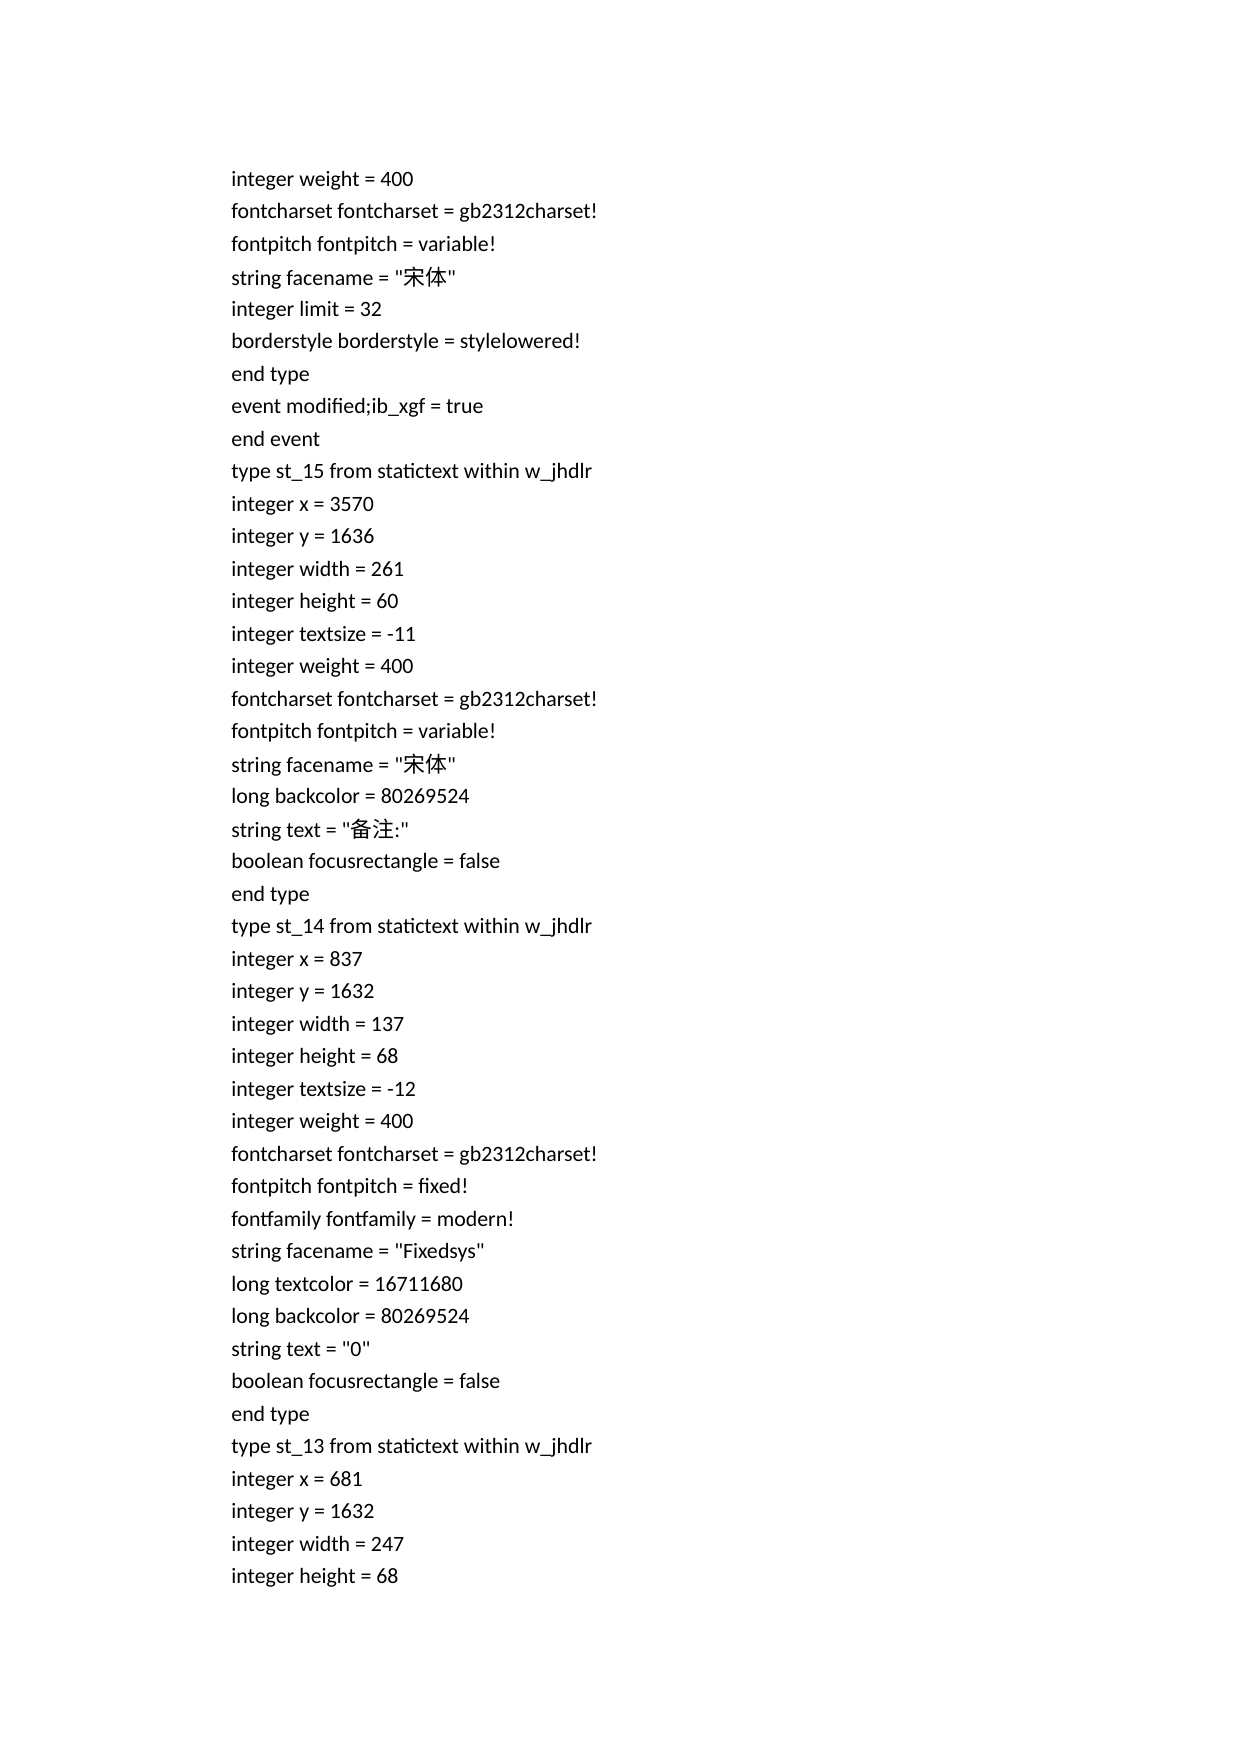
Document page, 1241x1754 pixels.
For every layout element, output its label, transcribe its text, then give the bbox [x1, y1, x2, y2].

text fontcharset fontcharset = gb2312charset! [187, 194, 1053, 227]
text integer weight = 400 [187, 649, 1053, 682]
text string text = "0" [187, 1332, 1053, 1364]
text boolean focusrectangle = false [187, 1364, 1053, 1397]
text end type [187, 1397, 1053, 1429]
text integer y = 1632 [187, 974, 1053, 1007]
text integer width = 261 [187, 552, 1053, 584]
text string facename = "宋体" [187, 259, 1053, 292]
text end type [187, 877, 1053, 909]
text type st_15 from statictext within w_jhdlr [187, 454, 1053, 487]
text integer weight = 400 [187, 162, 1053, 194]
text integer limit = 32 [187, 292, 1053, 324]
text event modified;ib_xgf = true [187, 389, 1053, 422]
text integer weight = 400 [187, 1104, 1053, 1137]
text long backcolor = 80269524 [187, 779, 1053, 812]
text integer height = 68 [187, 1039, 1053, 1072]
text end event [187, 422, 1053, 454]
text string facename = "宋体" [187, 747, 1053, 779]
text boolean focusrectangle = false [187, 844, 1053, 877]
text fontcharset fontcharset = gb2312charset! [187, 682, 1053, 714]
text integer width = 247 [187, 1527, 1053, 1559]
text string facename = "Fixedsys" [187, 1234, 1053, 1267]
text fontfamily fontfamily = modern! [187, 1202, 1053, 1234]
text integer textsize = -12 [187, 1072, 1053, 1104]
text type st_13 from statictext within w_jhdlr [187, 1429, 1053, 1462]
text integer height = 60 [187, 584, 1053, 617]
text type st_14 from statictext within w_jhdlr [187, 909, 1053, 942]
text borderstyle borderstyle = stylelowered! [187, 324, 1053, 357]
text end type [187, 357, 1053, 389]
text integer x = 837 [187, 942, 1053, 974]
text fontcharset fontcharset = gb2312charset! [187, 1137, 1053, 1169]
text integer width = 137 [187, 1007, 1053, 1039]
text integer y = 1636 [187, 519, 1053, 552]
text fontpitch fontpitch = fixed! [187, 1169, 1053, 1202]
text fontpitch fontpitch = variable! [187, 227, 1053, 259]
text string text = "备注:" [187, 812, 1053, 844]
text fontpitch fontpitch = variable! [187, 714, 1053, 747]
text integer textsize = -11 [187, 617, 1053, 649]
text integer x = 681 [187, 1462, 1053, 1494]
text long textcolor = 16711680 [187, 1267, 1053, 1299]
text integer y = 1632 [187, 1494, 1053, 1527]
text integer height = 68 [187, 1559, 1053, 1592]
text long backcolor = 80269524 [187, 1299, 1053, 1332]
text integer x = 3570 [187, 487, 1053, 519]
